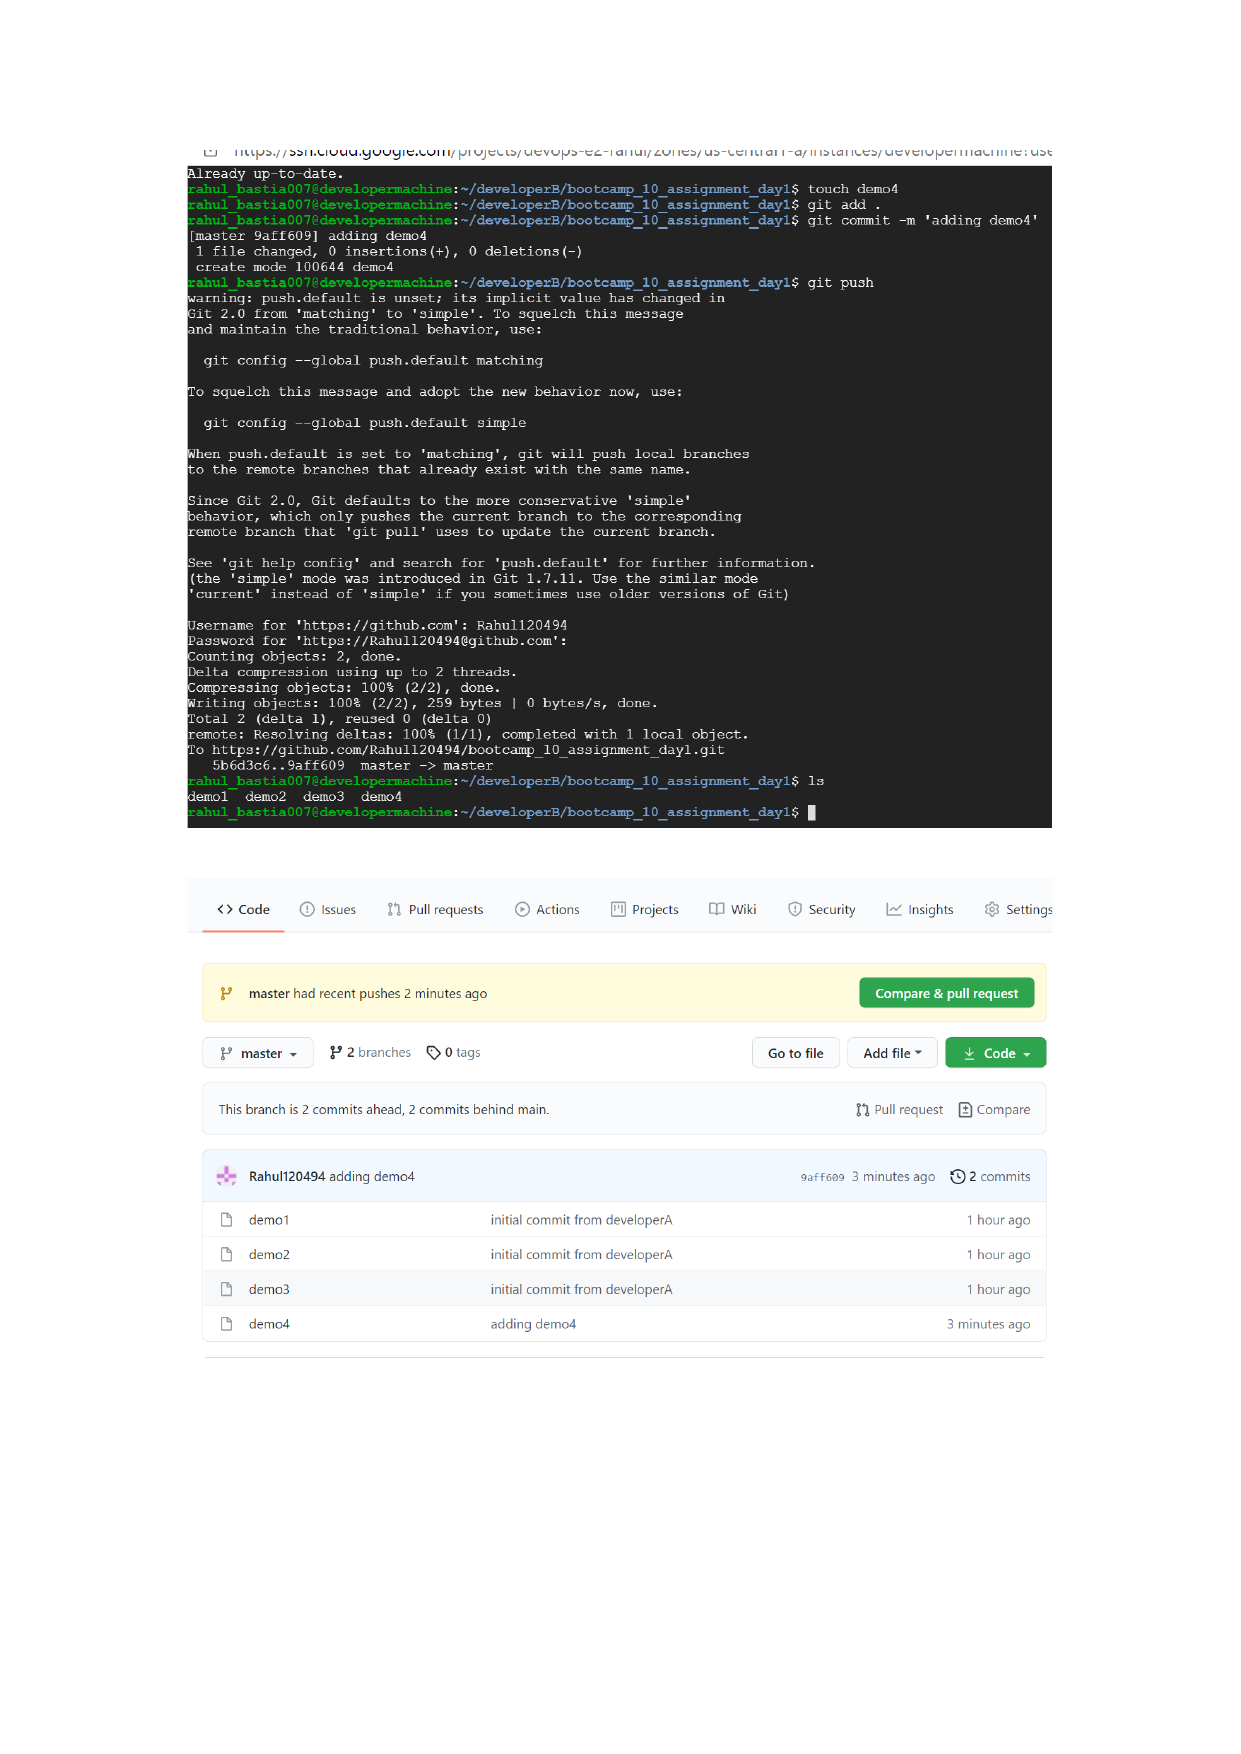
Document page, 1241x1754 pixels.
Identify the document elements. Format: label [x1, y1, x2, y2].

picture [187, 150, 1052, 828]
picture [187, 878, 1053, 1358]
